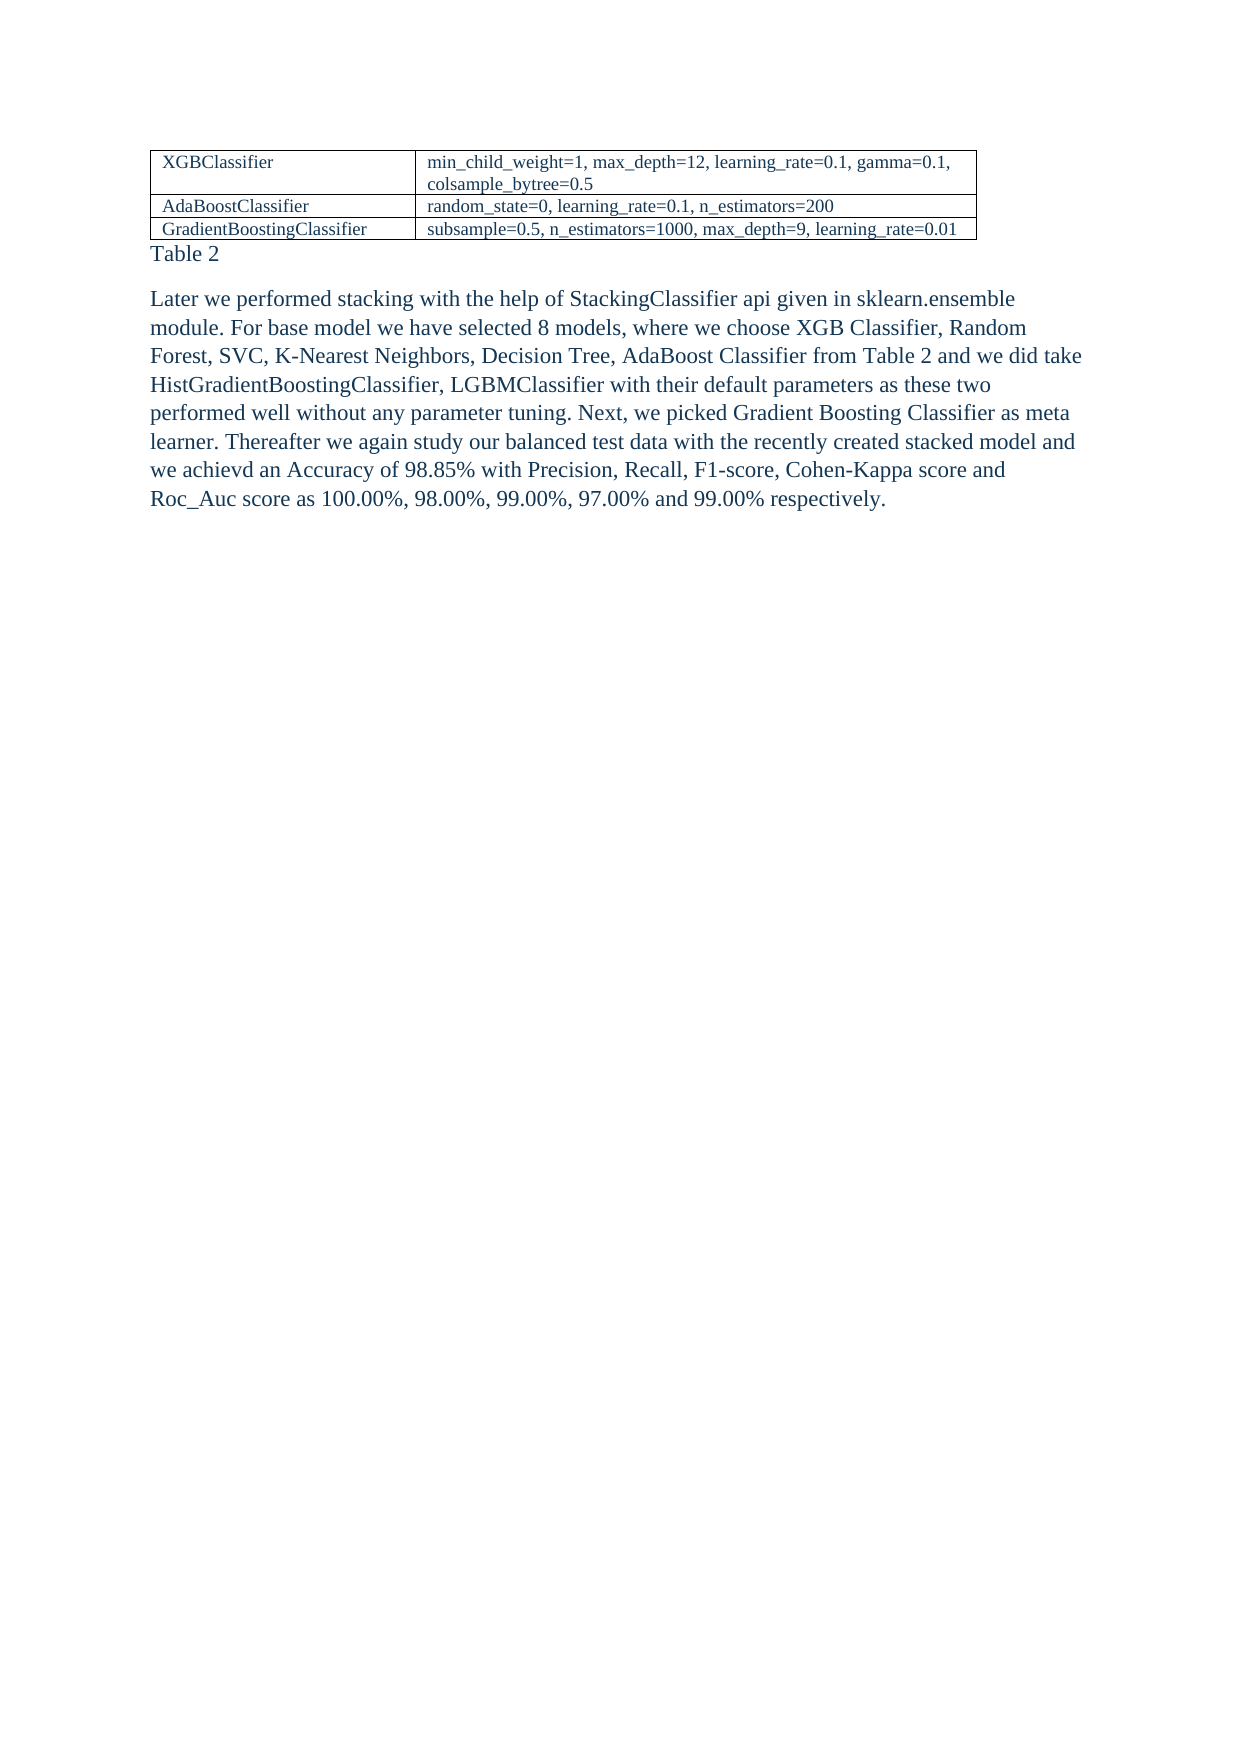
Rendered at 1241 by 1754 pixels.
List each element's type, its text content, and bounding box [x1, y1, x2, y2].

table_cell random_state=0, learning_rate=0.1, n_estimators=200 [416, 195, 976, 217]
table_cell XGBClassifier [151, 151, 415, 194]
table_cell min_child_weight=1, max_depth=12, learning_rate=0.1, gamma=0.1, colsample_bytree=0.5 [416, 151, 976, 194]
text Table 2 [150, 240, 1090, 267]
text Later we performed stacking with the help of StackingClassifier api given in sklearn.ensemble module. For base model we have selected 8 models, where we choose XGB Classifier, Random Forest, SVC, K-Nearest Neighbors, Decision Tree, AdaBoost Classifier from Table 2 and we did take HistGradientBoostingClassifier, LGBMClassifier with their default parameters as these two performed well without any parameter tuning. Next, we picked Gradient Boosting Classifier as meta learner. Thereafter we again study our balanced test data with the recently created stacked model and we achievd an Accuracy of 98.85% with Precision, Recall, F1-score, Cohen-Kappa score and Roc_Auc score as 100.00%, 98.00%, 99.00%, 97.00% and 99.00% respectively. [150, 286, 1090, 511]
table_cell AdaBoostClassifier [151, 195, 415, 217]
table_cell subsample=0.5, n_estimators=1000, max_depth=9, learning_rate=0.01 [416, 218, 976, 239]
table_cell GradientBoostingClassifier [151, 218, 415, 239]
